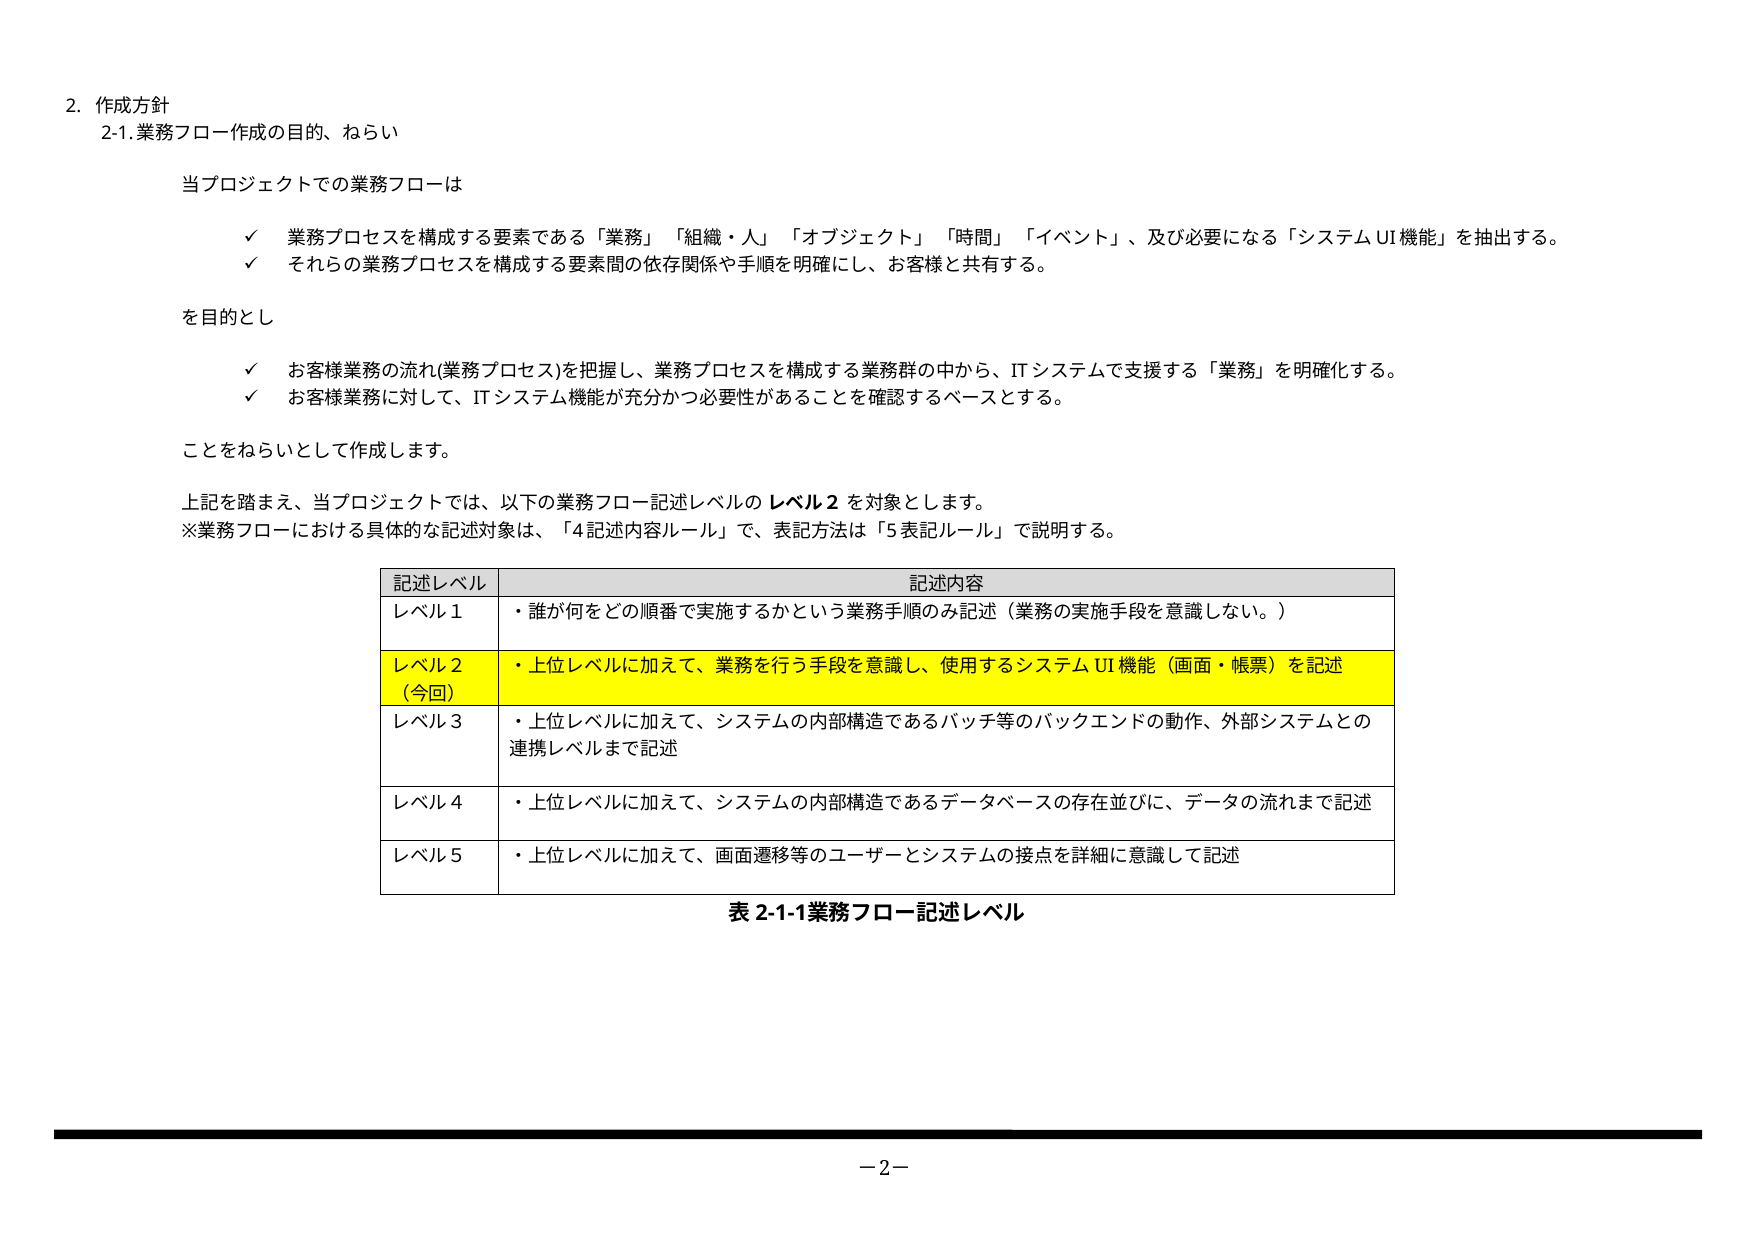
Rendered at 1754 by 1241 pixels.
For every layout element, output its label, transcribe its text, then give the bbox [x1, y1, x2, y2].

table_cell ・誰が何をどの順番で実施するかという業務手順のみ記述（業務の実施手段を意識しない。） [499, 597, 1394, 650]
table_header 記述内容 [499, 569, 1394, 596]
table_header 記述レベル [381, 569, 498, 596]
table_cell ・上位レベルに加えて、業務を行う手段を意識し、使用するシステムUI機能（画面・帳票）を記述 [499, 651, 1394, 705]
text ことをねらいとして作成します。 [165, 435, 1688, 462]
table_cell レベル１ [381, 597, 498, 650]
list 業務プロセスを構成する要素である「業務」 「組織・人」 「オブジェクト」 「時間」 「イベント」、及び必要になる「システムUI機能」を抽出する。 [243, 223, 1688, 250]
text 表 2-1-1業務フロー記述レベル [65, 895, 1688, 927]
table_cell ・上位レベルに加えて、システムの内部構造であるバッチ等のバックエンドの動作、外部システムとの連携レベルまで記述 [499, 706, 1394, 786]
table_cell ・上位レベルに加えて、画面遷移等のユーザーとシステムの接点を詳細に意識して記述 [499, 841, 1394, 894]
list お客様業務の流れ(業務プロセス)を把握し、業務プロセスを構成する業務群の中から、ITシステムで支援する「業務」を明確化する。 [243, 355, 1688, 383]
text 上記を踏まえ、当プロジェクトでは、以下の業務フロー記述レベルの レベル２ を対象とします。 [165, 488, 1688, 515]
text ※業務フローにおける具体的な記述対象は、「4記述内容ルール」で、表記方法は「5表記ルール」で説明する。 [165, 515, 1688, 542]
table_cell レベル４ [381, 787, 498, 840]
table_cell レベル３ [381, 706, 498, 786]
list それらの業務プロセスを構成する要素間の依存関係や手順を明確にし、お客様と共有する。 [243, 250, 1688, 277]
subtitle 作成方針 [65, 90, 1688, 117]
table_cell ・上位レベルに加えて、システムの内部構造であるデータベースの存在並びに、データの流れまで記述 [499, 787, 1394, 840]
text を目的とし [165, 303, 1688, 330]
list お客様業務に対して、ITシステム機能が充分かつ必要性があることを確認するベースとする。 [243, 383, 1688, 410]
text 当プロジェクトでの業務フローは [165, 170, 1688, 197]
table_cell レベル２ （今回） [381, 651, 498, 705]
subtitle 業務フロー作成の目的、ねらい [101, 117, 1672, 144]
table_cell レベル５ [381, 841, 498, 894]
